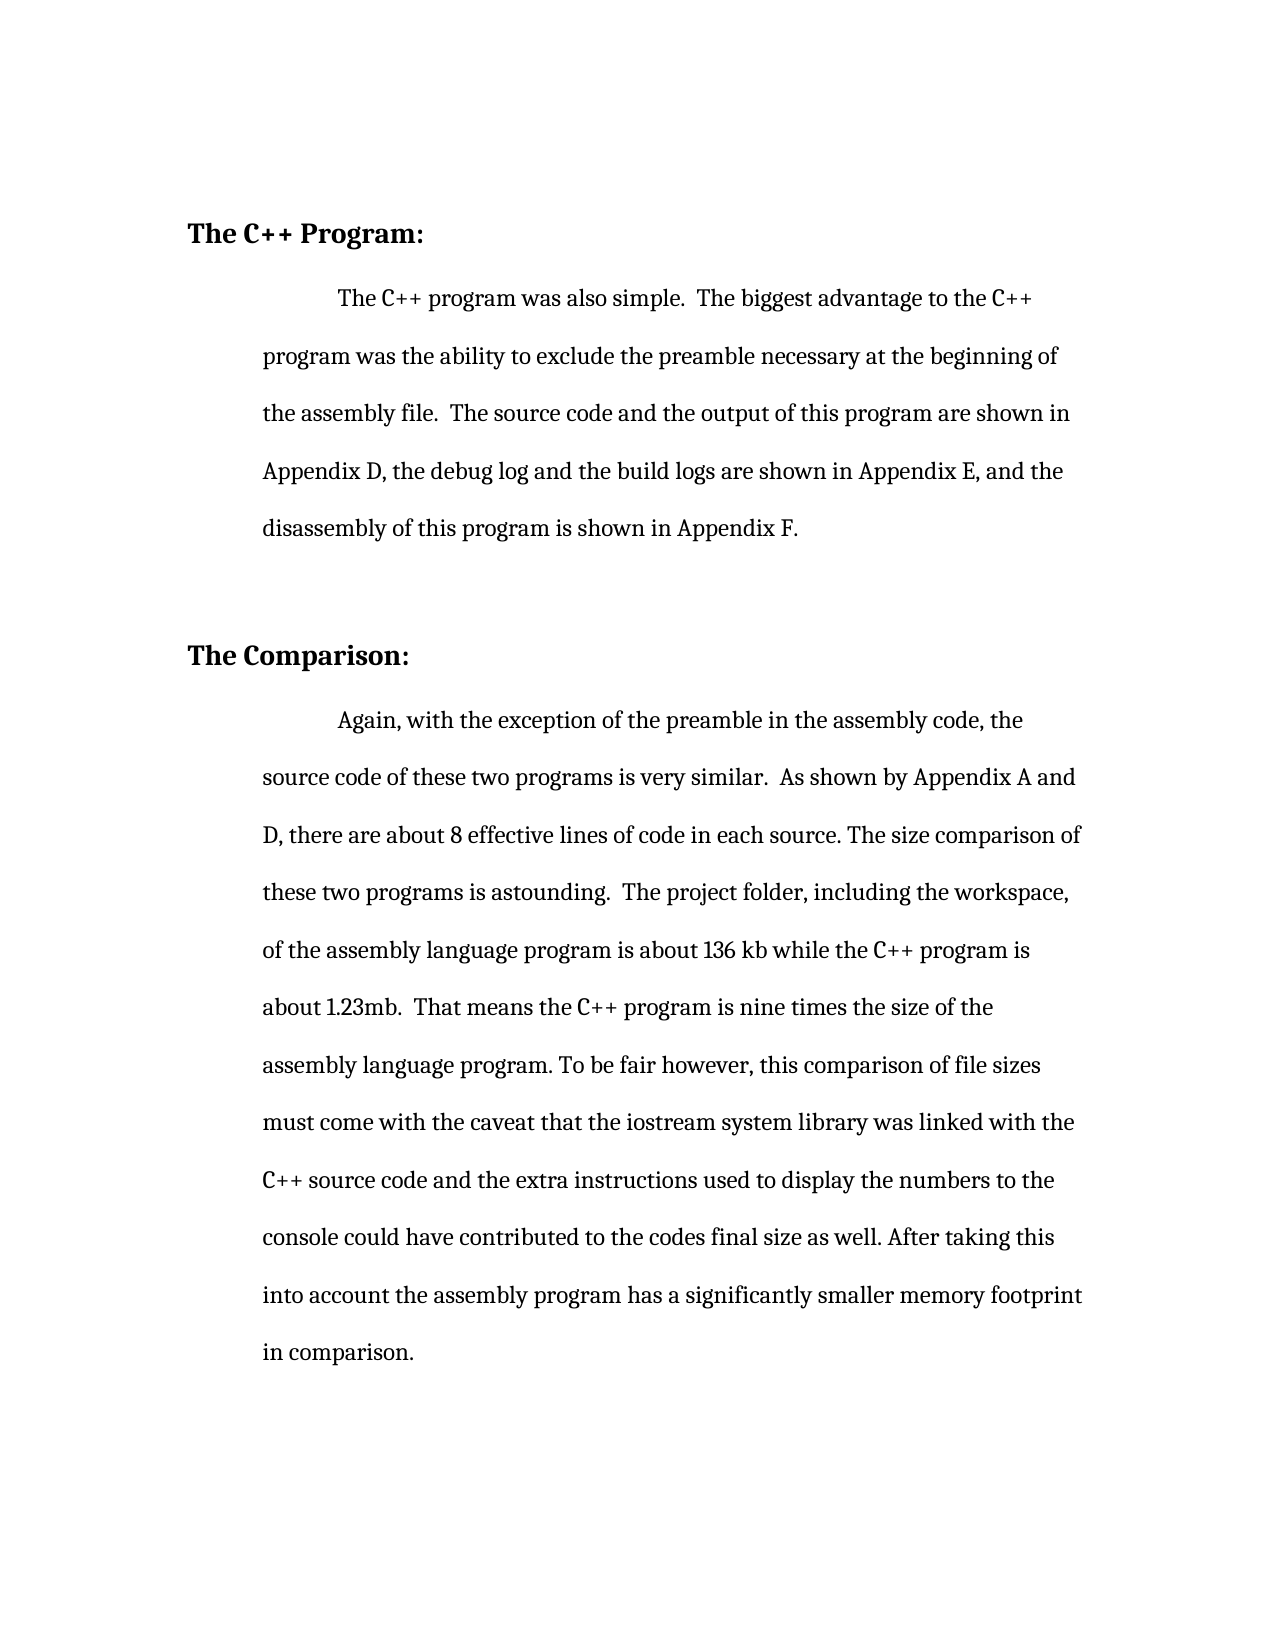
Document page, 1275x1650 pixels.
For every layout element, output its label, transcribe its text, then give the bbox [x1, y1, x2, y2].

text Again, with the exception of the preamble in the assembly code, the source code of these two programs is very similar. As shown by Appendix A and D, there are about 8 effective lines of code in each source. The size comparison of these two programs is astounding. The project folder, including the workspace, of the assembly language program is about 136 kb while the C++ program is about 1.23mb. That means the C++ program is nine times the size of the assembly language program. To be fair however, this comparison of file sizes must come with the caveat that the iostream system library was linked with the C++ source code and the extra instructions used to display the numbers to the console could have contributed to the codes final size as well. After taking this into account the assembly program has a significantly smaller memory footprint in comparison. [262, 706, 1087, 1367]
text The C++ Program: [187, 217, 1087, 251]
text The Comparison: [187, 639, 1087, 672]
